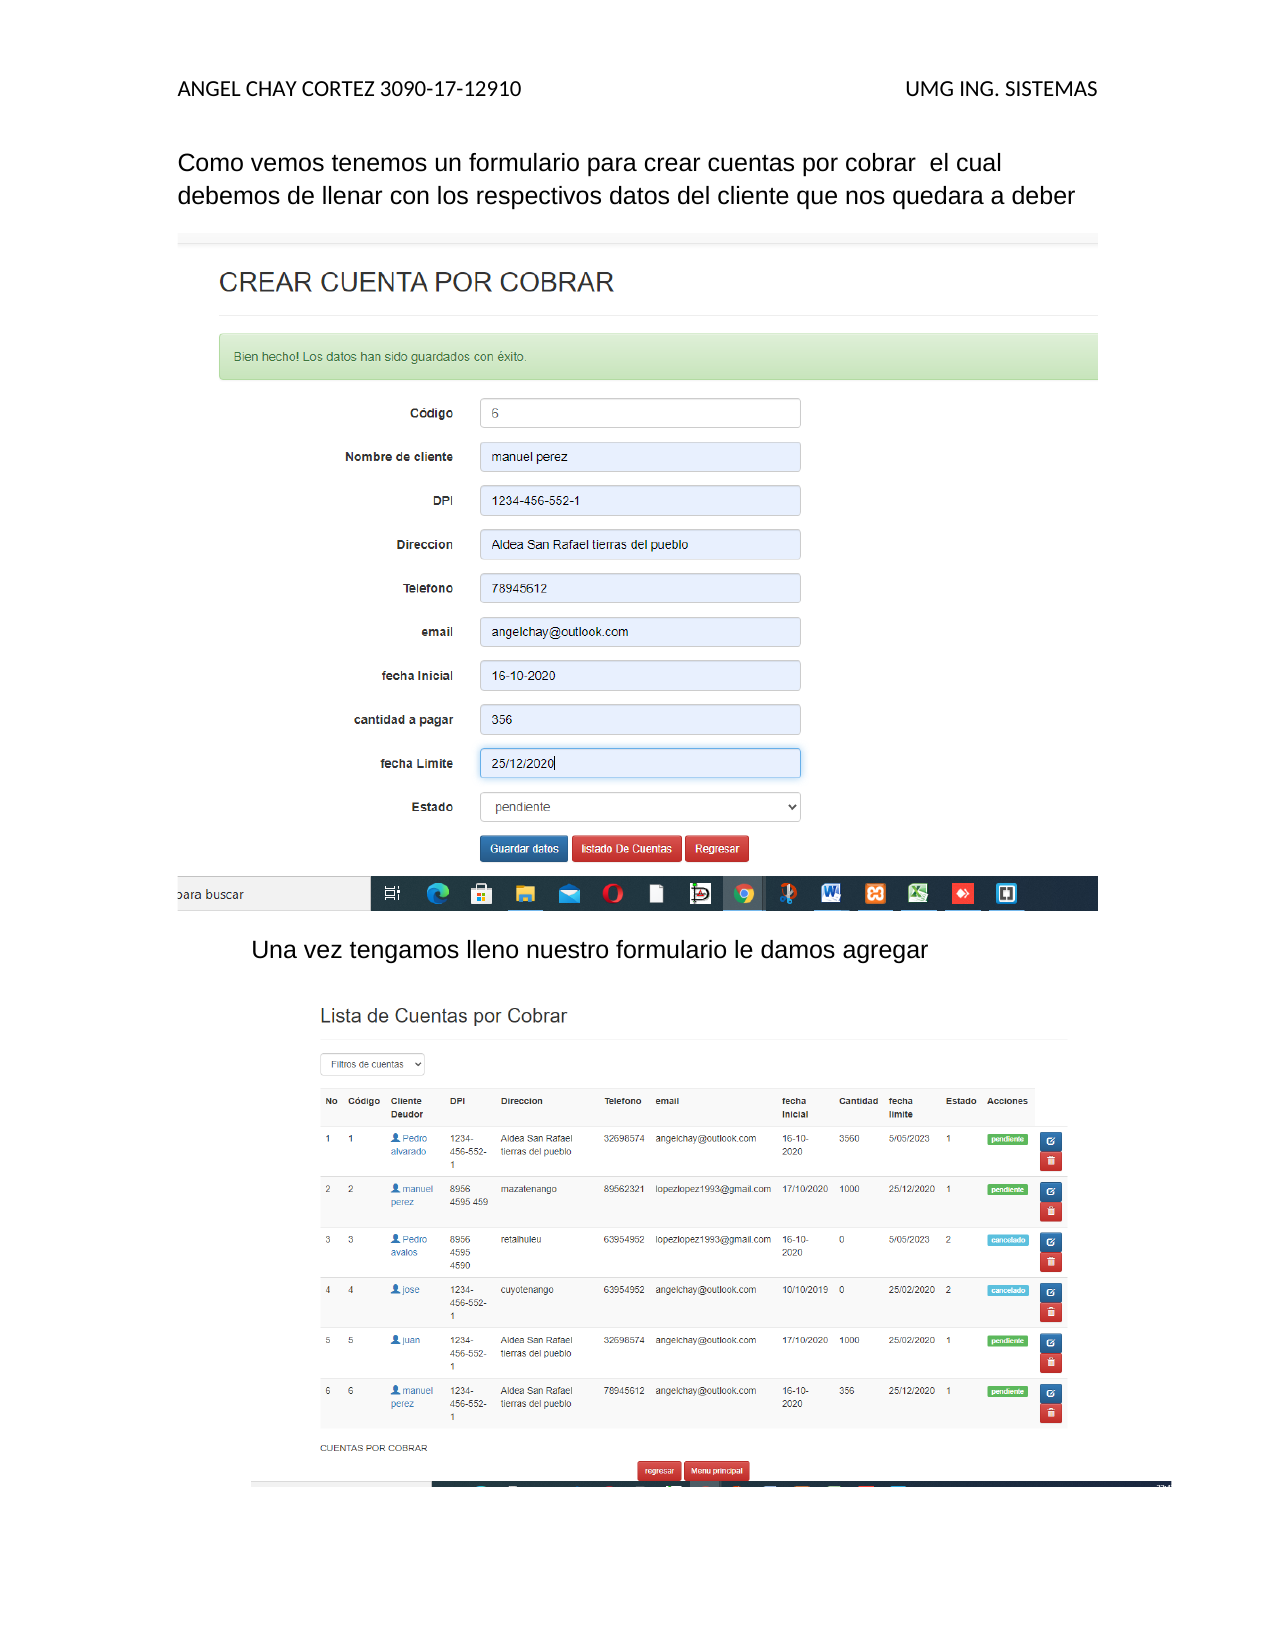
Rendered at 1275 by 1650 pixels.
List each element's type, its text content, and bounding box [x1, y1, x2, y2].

picture [177, 233, 1098, 911]
picture [251, 988, 1172, 1487]
text Como vemos tenemos un formulario para crear cuentas por cobrar el cual debemos de llenar con los respectivos datos del cliente que nos quedara a deber [177, 148, 1098, 209]
text Una vez tengamos lleno nuestro formulario le damos agregar [177, 934, 1098, 963]
